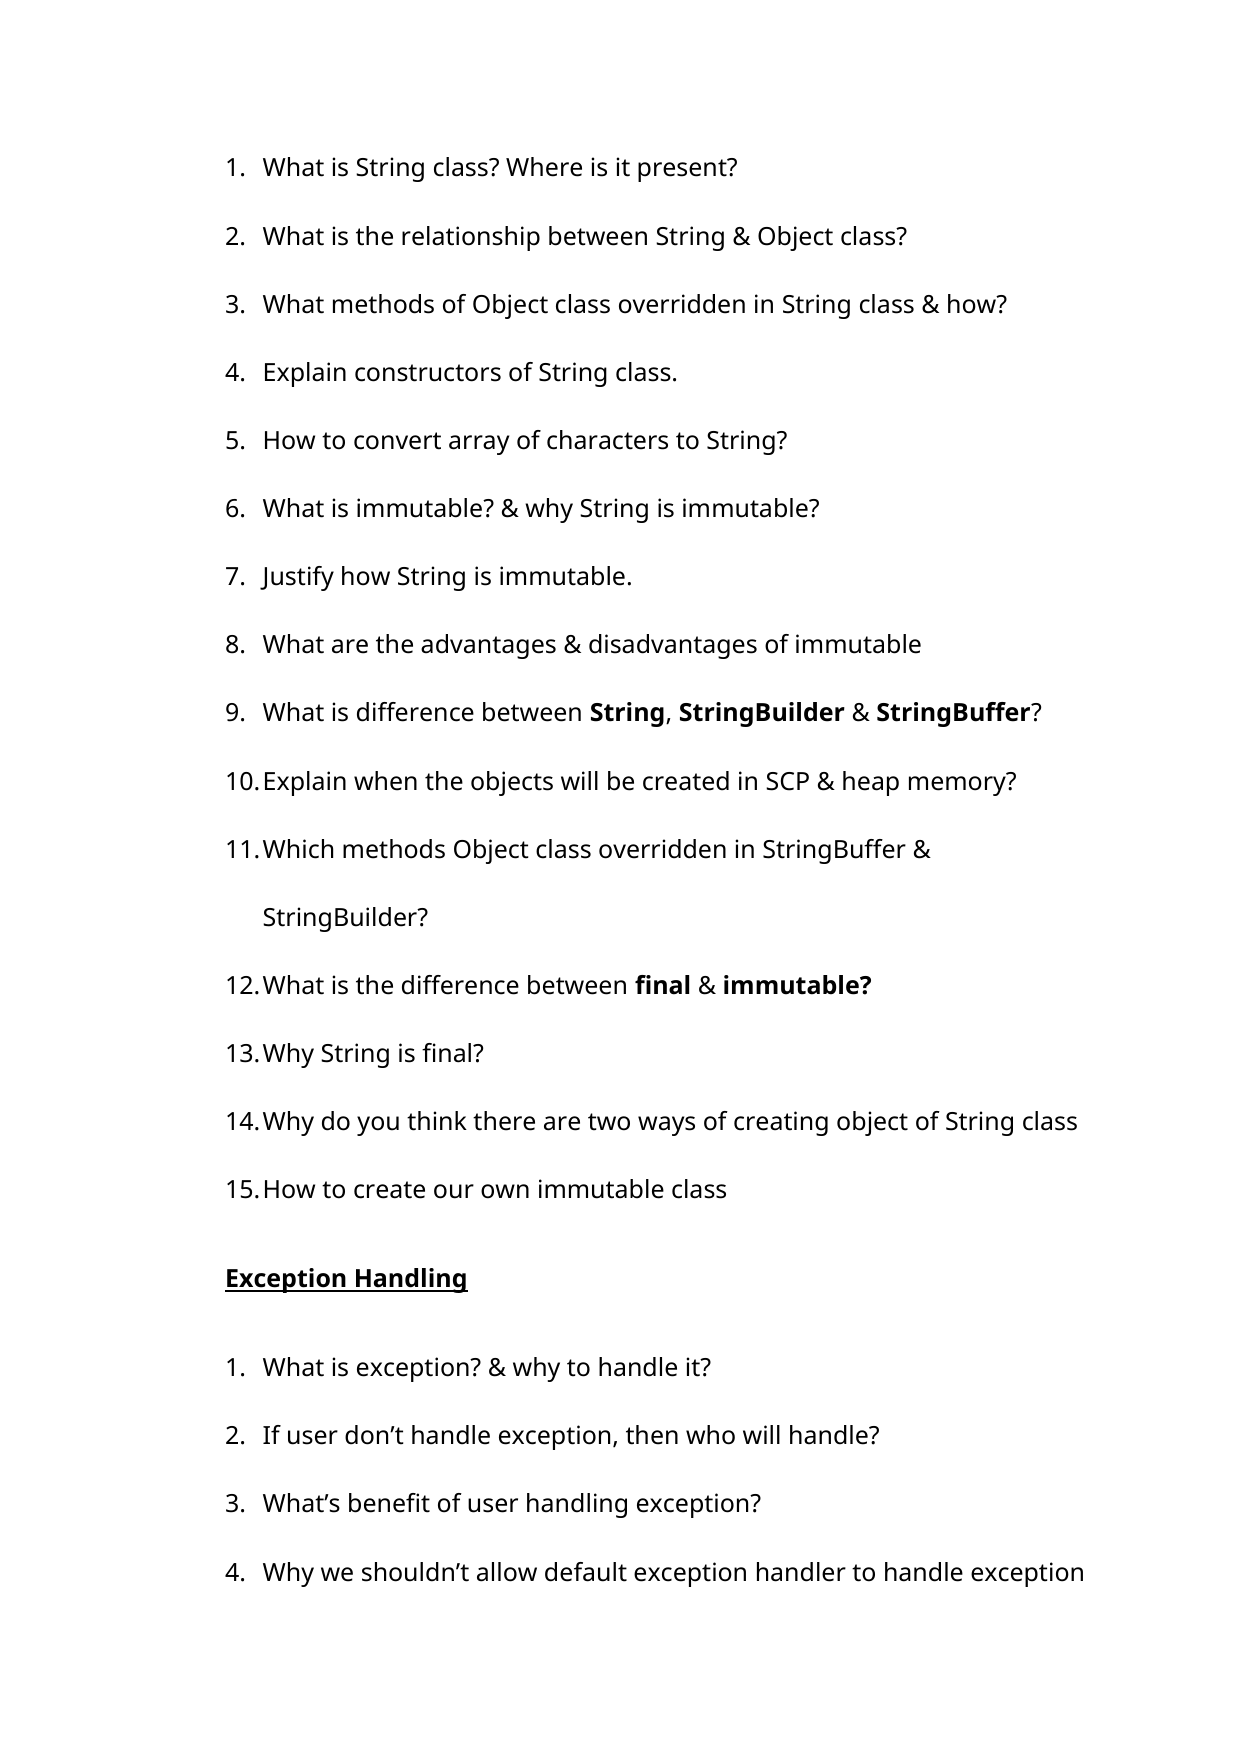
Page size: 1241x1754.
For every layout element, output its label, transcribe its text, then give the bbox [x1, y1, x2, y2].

list Why String is final? [225, 1036, 1090, 1070]
list Explain constructors of String class. [225, 354, 1090, 388]
list What is immutable? & why String is immutable? [225, 491, 1090, 525]
text Exception Handling [225, 1261, 1090, 1295]
list What is String class? Where is it present? [225, 150, 1090, 184]
list What is difference between String, StringBuilder & StringBuffer? [225, 695, 1090, 729]
list What are the advantages & disadvantages of immutable [225, 627, 1090, 661]
list Explain when the objects will be created in SCP & heap memory? [225, 763, 1090, 797]
list What is the relationship between String & Object class? [225, 218, 1090, 252]
list Why we shouldn’t allow default exception handler to handle exception [225, 1554, 1090, 1588]
list What is exception? & why to handle it? [225, 1350, 1090, 1384]
list Justify how String is immutable. [225, 559, 1090, 593]
list Which methods Object class overridden in StringBuffer & StringBuilder? [225, 831, 1090, 933]
list Why do you think there are two ways of creating object of String class [225, 1104, 1090, 1138]
list What is the difference between final & immutable? [225, 967, 1090, 1002]
list If user don’t handle exception, then who will handle? [225, 1418, 1090, 1452]
list How to convert array of characters to String? [225, 422, 1090, 457]
list How to create our own immutable class [225, 1172, 1090, 1206]
list What’s benefit of user handling exception? [225, 1486, 1090, 1520]
list What methods of Object class overridden in String class & how? [225, 286, 1090, 320]
